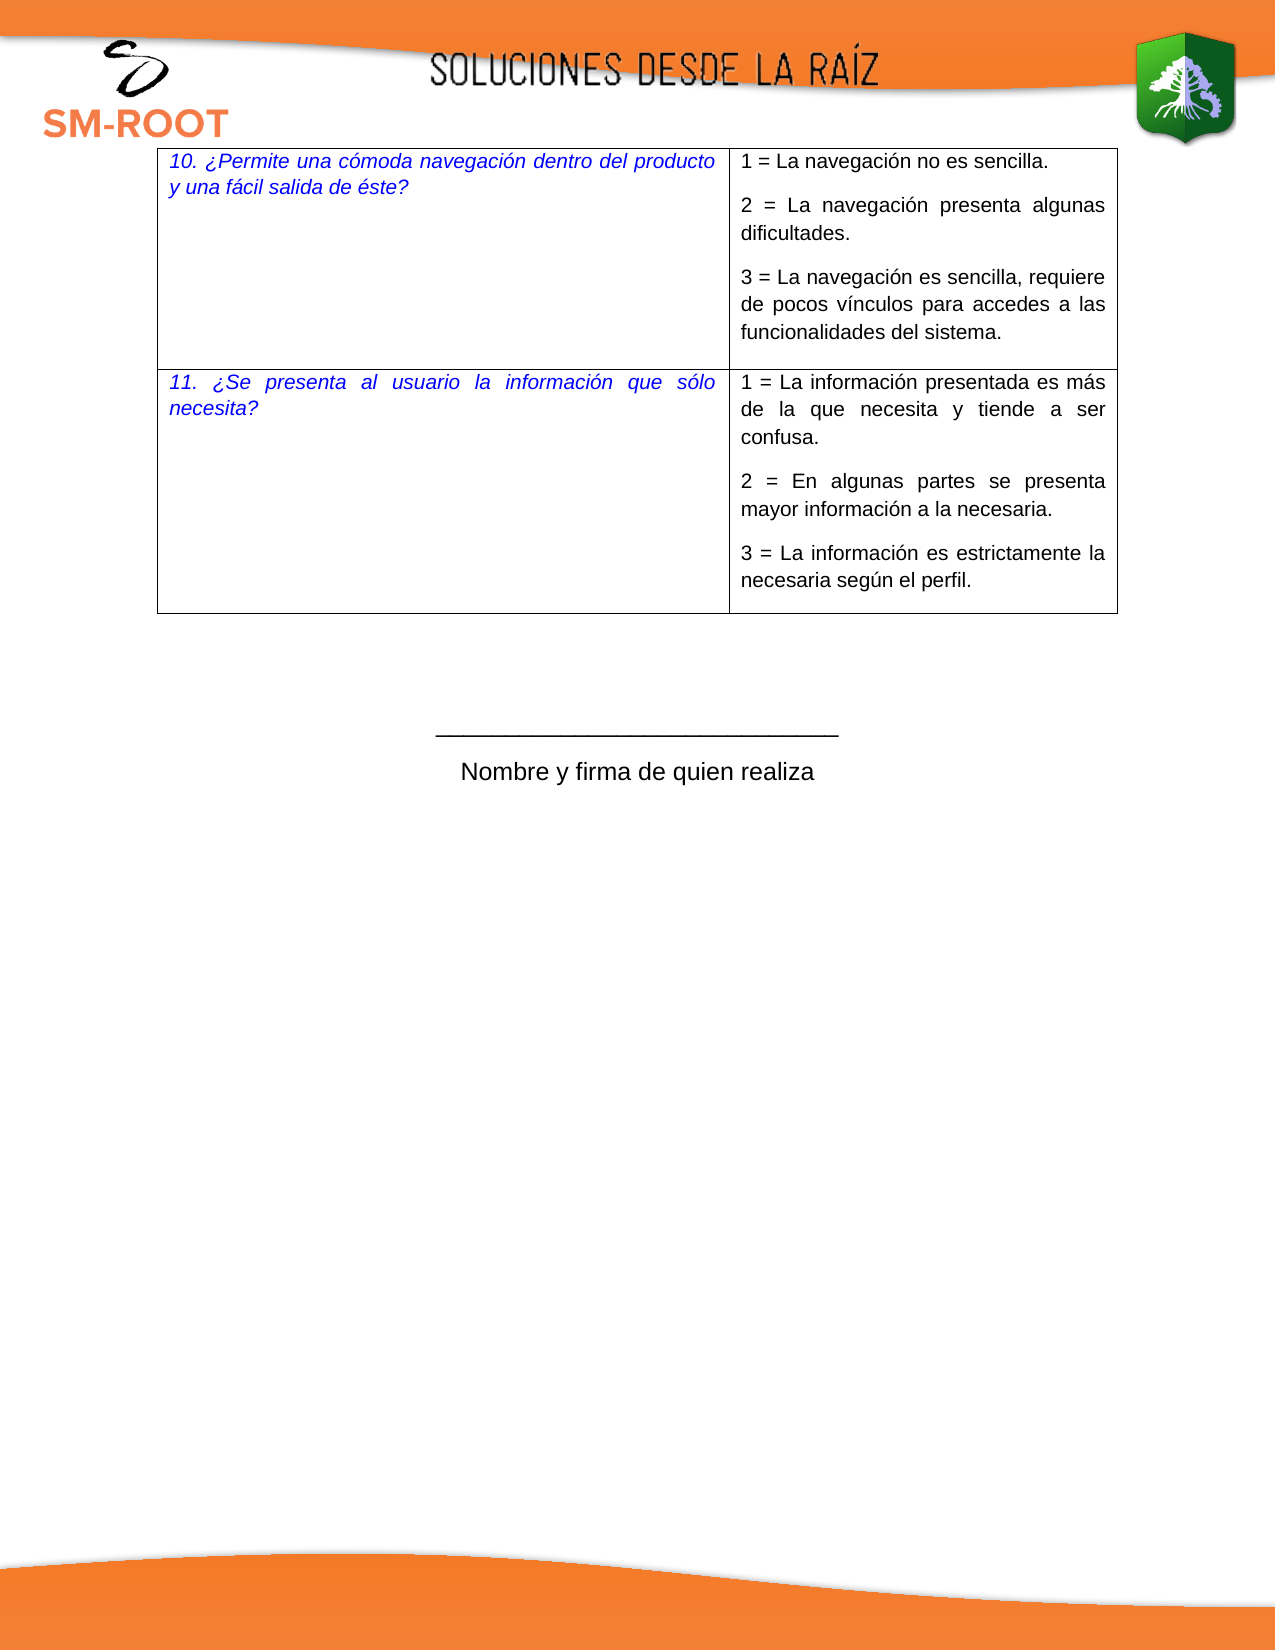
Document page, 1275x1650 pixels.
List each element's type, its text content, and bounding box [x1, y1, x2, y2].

picture [1132, 28, 1237, 147]
table_cell 1 = La navegación no es sencilla. 2 = La navegación presenta algunas dificultades. 3 = La navegación es sencilla, requiere de pocos vínculos para accedes a las funcionalidades del sistema. [730, 149, 1117, 369]
text Nombre y firma de quien realiza [177, 757, 1098, 786]
picture [41, 38, 230, 147]
text _____________________________ [177, 709, 1098, 738]
table_cell 10. ¿Permite una cómoda navegación dentro del producto y una fácil salida de éste? [158, 149, 729, 369]
table_cell 1 = La información presentada es más de la que necesita y tiende a ser confusa. 2 = En algunas partes se presenta mayor información a la necesaria. 3 = La información es estrictamente la necesaria según el perfil. [730, 370, 1117, 613]
table_cell 11. ¿Se presenta al usuario la información que sólo necesita? [158, 370, 729, 613]
